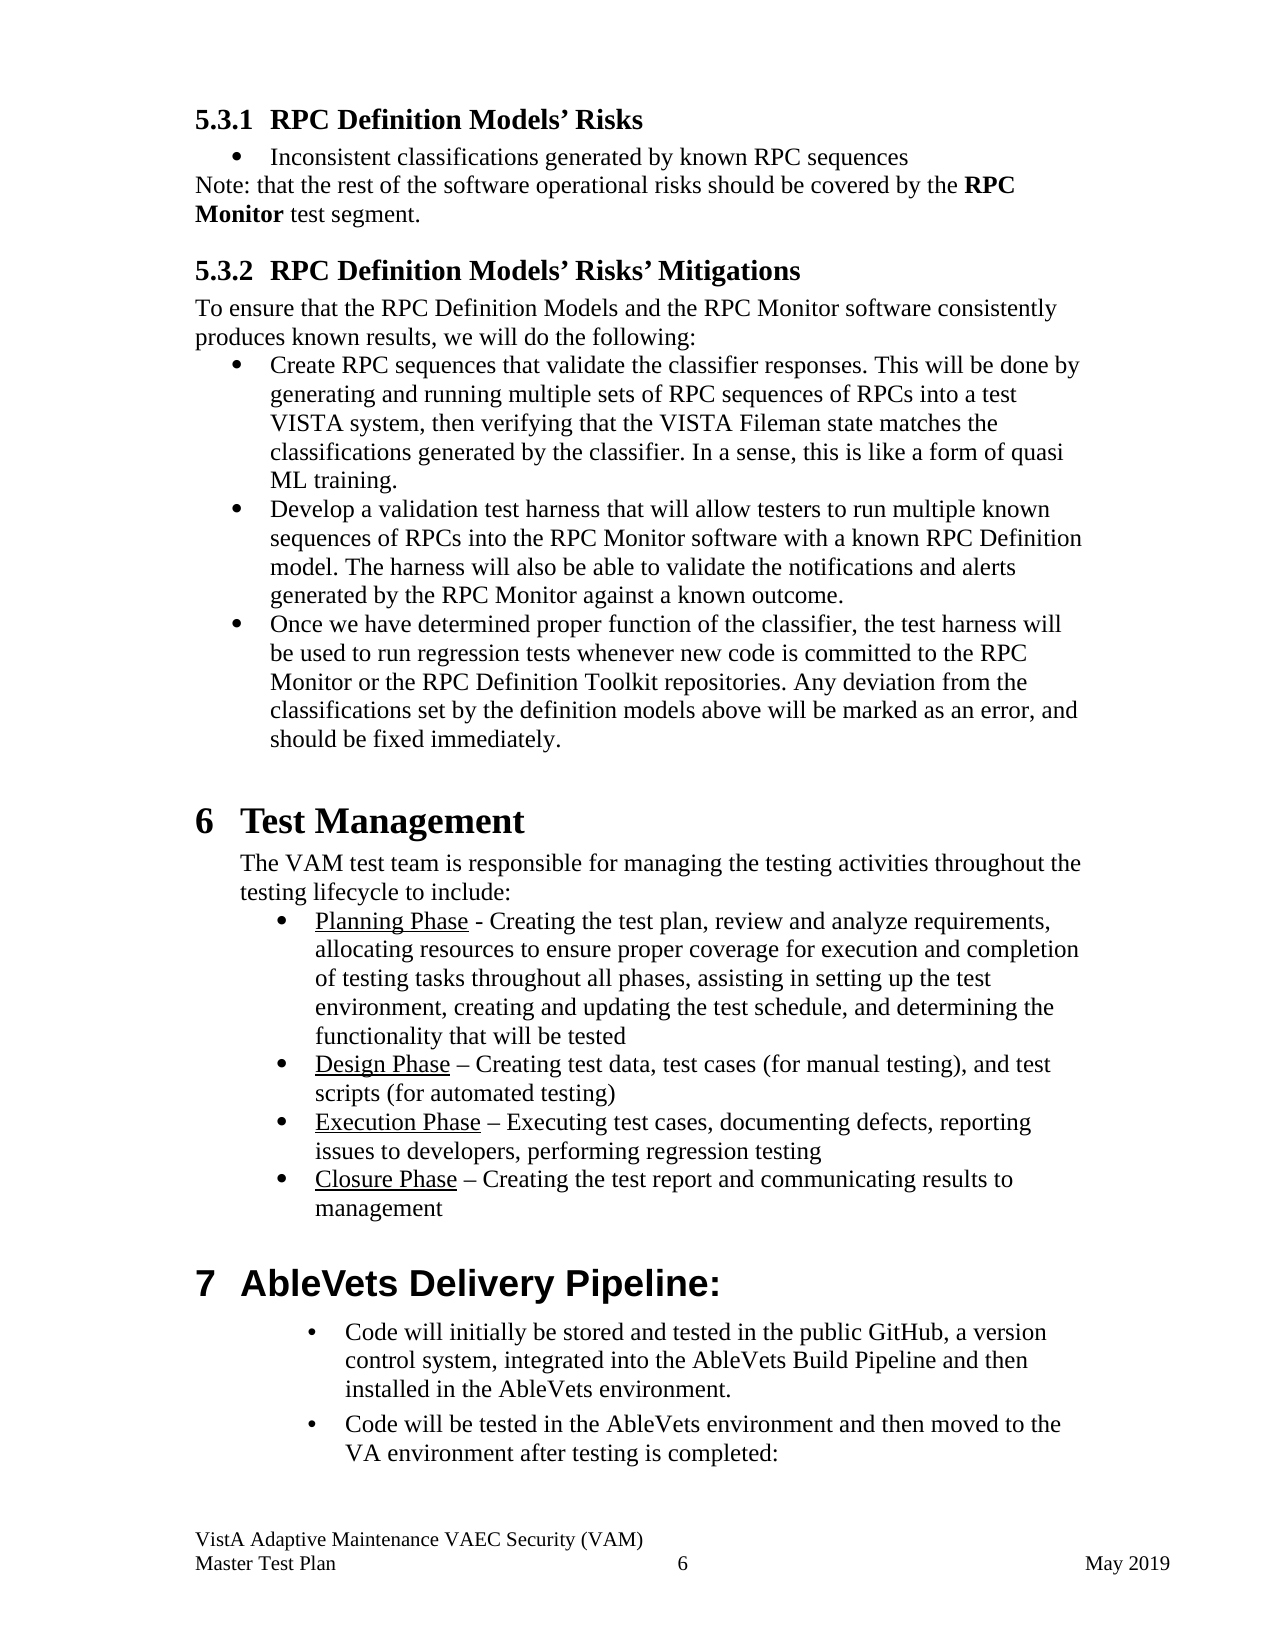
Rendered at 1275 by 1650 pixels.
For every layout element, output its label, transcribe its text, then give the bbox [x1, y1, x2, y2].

text To ensure that the RPC Definition Models and the RPC Monitor software consistently produces known results, we will do the following: [195, 293, 1087, 350]
list Create RPC sequences that validate the classifier responses. This will be done by generating and running multiple sets of RPC sequences of RPCs into a test VISTA system, then verifying that the VISTA Fileman state matches the classifications generated by the classifier. In a sense, this is like a form of quasi ML training. [232, 350, 1087, 494]
text Note: that the rest of the software operational risks should be covered by the RPC Monitor test segment. [195, 171, 1087, 228]
list Planning Phase - Creating the test plan, review and analyze requirements, allocating resources to ensure proper coverage for execution and completion of testing tasks throughout all phases, assisting in setting up the test environment, creating and updating the test schedule, and determining the functionality that will be tested [277, 906, 1087, 1049]
list Once we have determined proper function of the classifier, the test harness will be used to run regression tests whenever new code is committed to the RPC Monitor or the RPC Definition Toolkit repositories. Any deviation from the classifications set by the definition models above will be marked as an error, and should be fixed immediately. [232, 609, 1087, 753]
subtitle RPC Definition Models’ Risks’ Mitigations [195, 253, 1087, 287]
subtitle Test Management [195, 799, 1087, 842]
list Closure Phase – Creating the test report and communicating results to management [277, 1164, 1087, 1222]
text The VAM test team is responsible for managing the testing activities throughout the testing lifecycle to include: [240, 848, 1087, 906]
list Inconsistent classifications generated by known RPC sequences [232, 142, 1087, 171]
subtitle AbleVets Delivery Pipeline: [195, 1261, 1087, 1304]
list Execution Phase – Executing test cases, documenting defects, reporting issues to developers, performing regression testing [277, 1107, 1087, 1164]
list Design Phase – Creating test data, test cases (for manual testing), and test scripts (for automated testing) [277, 1049, 1087, 1107]
list Develop a validation test harness that will allow testers to run multiple known sequences of RPCs into the RPC Monitor software with a known RPC Definition model. The harness will also be able to validate the notifications and alerts generated by the RPC Monitor against a known outcome. [232, 494, 1087, 609]
list Code will initially be stored and tested in the public GitHub, a version control system, integrated into the AbleVets Build Pipeline and then installed in the AbleVets environment. [307, 1316, 1087, 1403]
list Code will be tested in the AbleVets environment and then moved to the VA environment after testing is completed: [307, 1409, 1087, 1467]
subtitle RPC Definition Models’ Risks [195, 102, 1087, 136]
